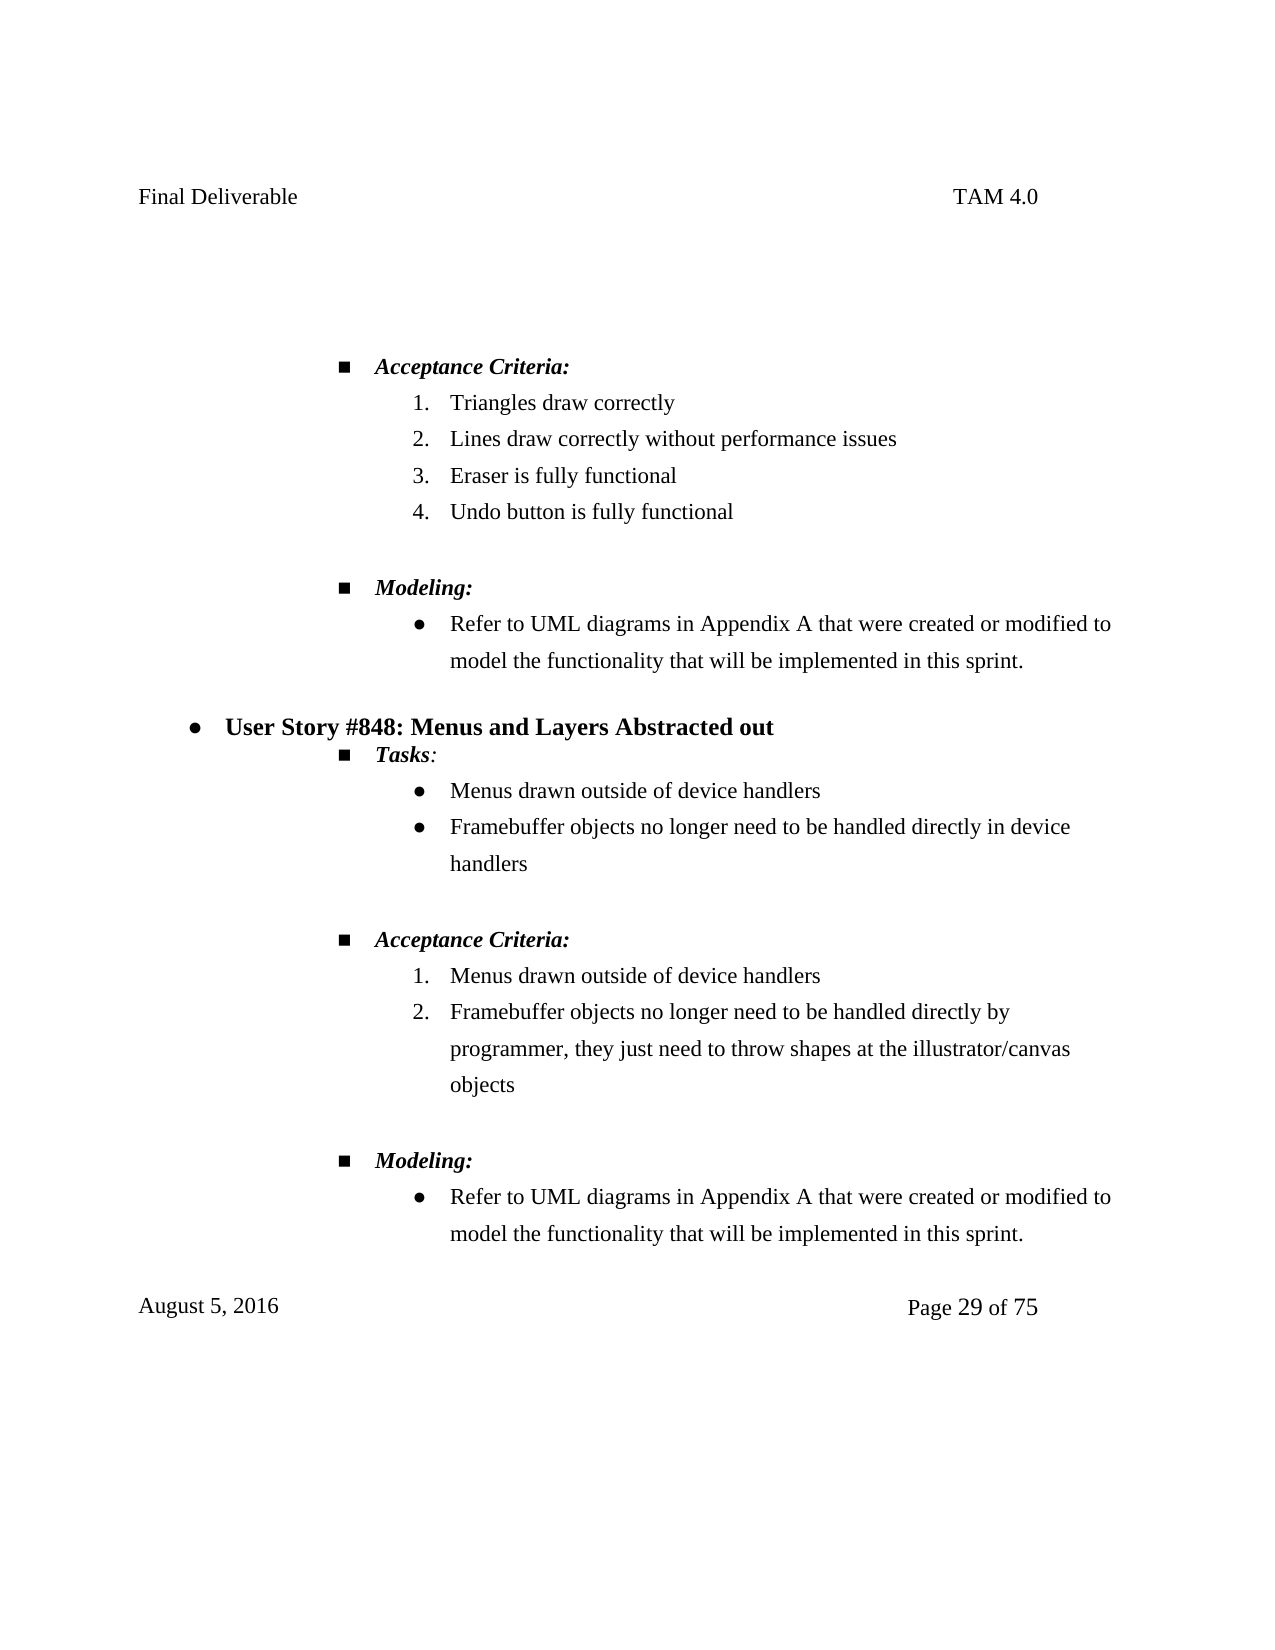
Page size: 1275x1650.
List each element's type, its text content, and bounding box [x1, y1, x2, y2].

list Menus drawn outside of device handlers [412, 962, 1125, 988]
list Eraser is fully functional [412, 462, 1125, 488]
list Modeling: [337, 574, 1125, 600]
list Acceptance Criteria: [337, 926, 1125, 952]
list Acceptance Criteria: [337, 353, 1125, 379]
list Refer to UML diagrams in Appendix A that were created or modified to model the functionality that will be implemented in this sprint. [412, 610, 1125, 673]
list Triangles draw correctly [412, 389, 1125, 415]
list Framebuffer objects no longer need to be handled directly by programmer, they just need to throw shapes at the illustrator/canvas objects [412, 998, 1125, 1097]
list Tasks: [337, 741, 1125, 767]
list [412, 425, 1125, 452]
list Refer to UML diagrams in Appendix A that were created or modified to model the functionality that will be implemented in this sprint. [412, 1183, 1125, 1246]
list User Story #848: Menus and Layers Abstracted out [187, 712, 1125, 741]
list Modeling: [337, 1147, 1125, 1173]
list Undo button is fully functional [412, 498, 1125, 524]
list Menus drawn outside of device handlers [412, 777, 1125, 803]
list Framebuffer objects no longer need to be handled directly in device handlers [412, 813, 1125, 876]
